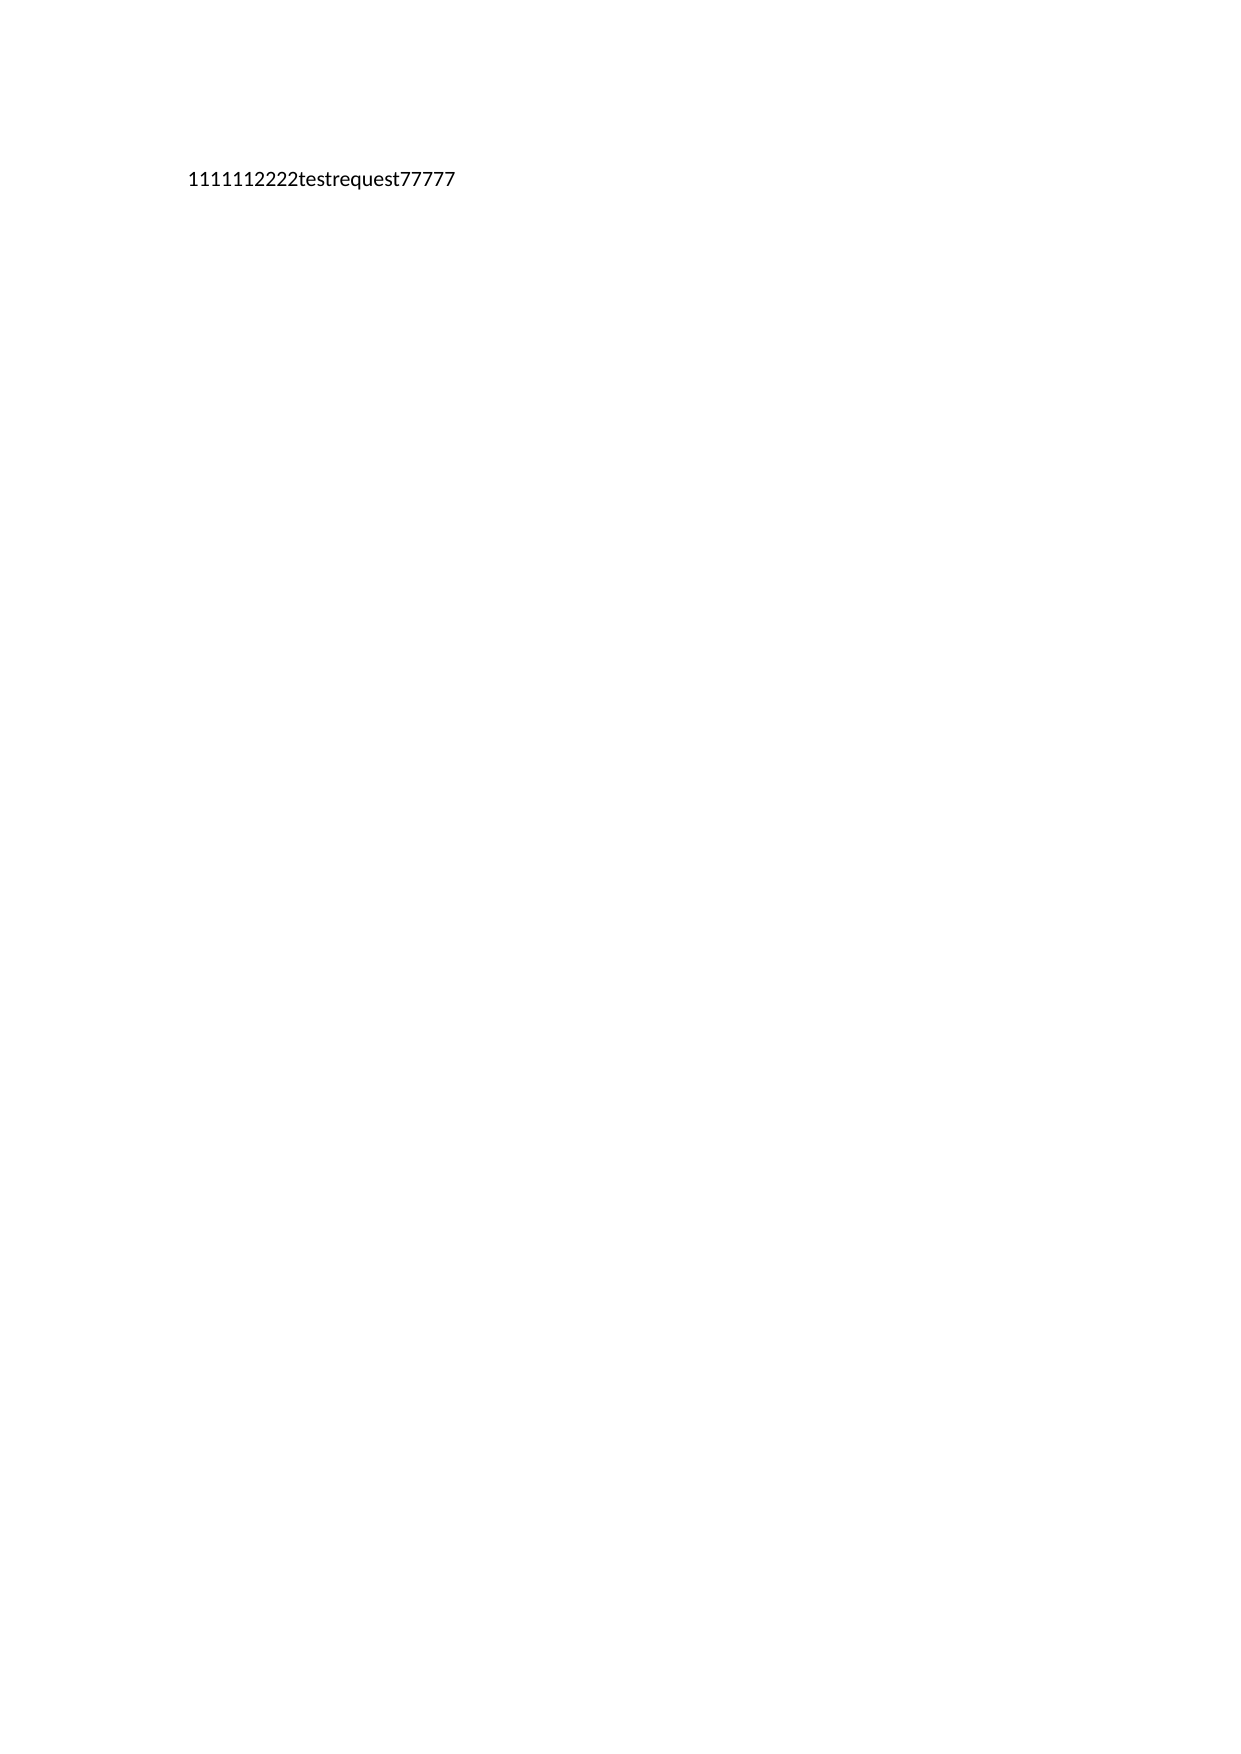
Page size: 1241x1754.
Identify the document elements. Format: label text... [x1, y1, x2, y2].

text 1111112222testrequest77777 [187, 162, 1053, 194]
